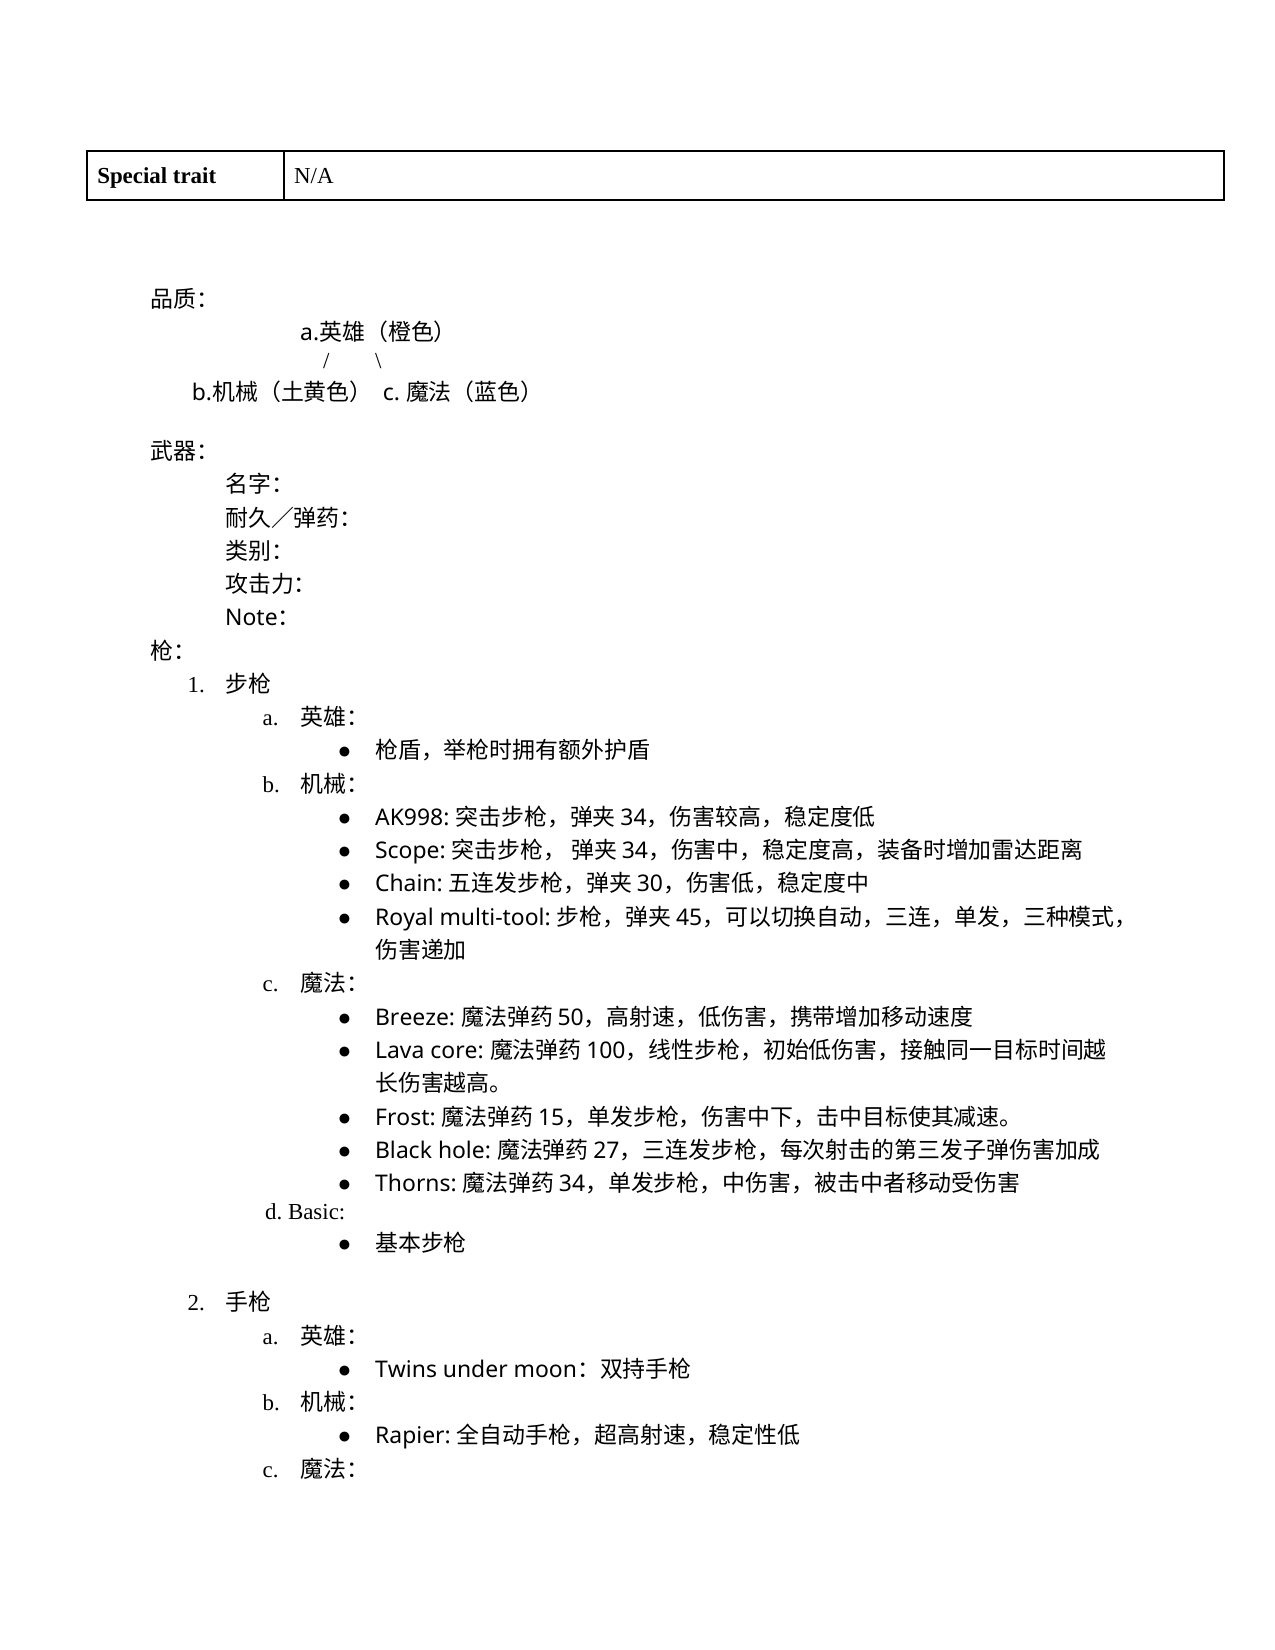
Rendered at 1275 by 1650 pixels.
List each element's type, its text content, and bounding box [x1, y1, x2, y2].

list Chain: 五连发步枪，弹夹30，伤害低，稳定度中 [337, 865, 1125, 899]
list Scope: 突击步枪， 弹夹34，伤害中，稳定度高，装备时增加雷达距离 [337, 832, 1125, 865]
text b.机械（土黄色） c. 魔法（蓝色） [150, 373, 1125, 407]
list 枪盾，举枪时拥有额外护盾 [337, 732, 1125, 765]
list Black hole: 魔法弹药27，三连发步枪，每次射击的第三发子弹伤害加成 [337, 1132, 1125, 1165]
text / \ [150, 347, 1125, 373]
list 魔法： [262, 965, 1125, 998]
list Royal multi-tool: 步枪，弹夹45，可以切换自动，三连，单发，三种模式，伤害递加 [337, 899, 1125, 965]
list AK998: 突击步枪，弹夹34，伤害较高，稳定度低 [337, 799, 1125, 832]
text d. Basic: [150, 1198, 1125, 1225]
text 类别： [150, 533, 1125, 566]
list 魔法： [262, 1451, 1125, 1484]
list 手枪 [187, 1284, 1125, 1317]
text 品质： [150, 280, 1125, 314]
text Note： [150, 599, 1125, 632]
text 枪： [150, 632, 1125, 666]
text 耐久／弹药： [150, 499, 1125, 533]
list Frost: 魔法弹药15，单发步枪，伤害中下，击中目标使其减速。 [337, 1098, 1125, 1132]
list Thorns: 魔法弹药34，单发步枪，中伤害，被击中者移动受伤害 [337, 1165, 1125, 1198]
text 名字： [150, 466, 1125, 499]
text 攻击力： [150, 566, 1125, 599]
list Breeze: 魔法弹药50，高射速，低伤害，携带增加移动速度 [337, 998, 1125, 1032]
table_cell N/A [285, 152, 1223, 199]
list 英雄： [262, 699, 1125, 732]
list Lava core: 魔法弹药100，线性步枪，初始低伤害，接触同一目标时间越长伤害越高。 [337, 1032, 1125, 1098]
list Twins under moon：双持手枪 [337, 1351, 1125, 1384]
list 英雄： [262, 1317, 1125, 1351]
list Rapier: 全自动手枪，超高射速，稳定性低 [337, 1417, 1125, 1451]
table_cell Special trait [88, 152, 283, 199]
list 机械： [262, 1384, 1125, 1417]
text a.英雄（橙色） [150, 314, 1125, 347]
list 机械： [262, 765, 1125, 799]
text 武器： [150, 433, 1125, 466]
list 步枪 [187, 666, 1125, 699]
list 基本步枪 [337, 1225, 1125, 1258]
